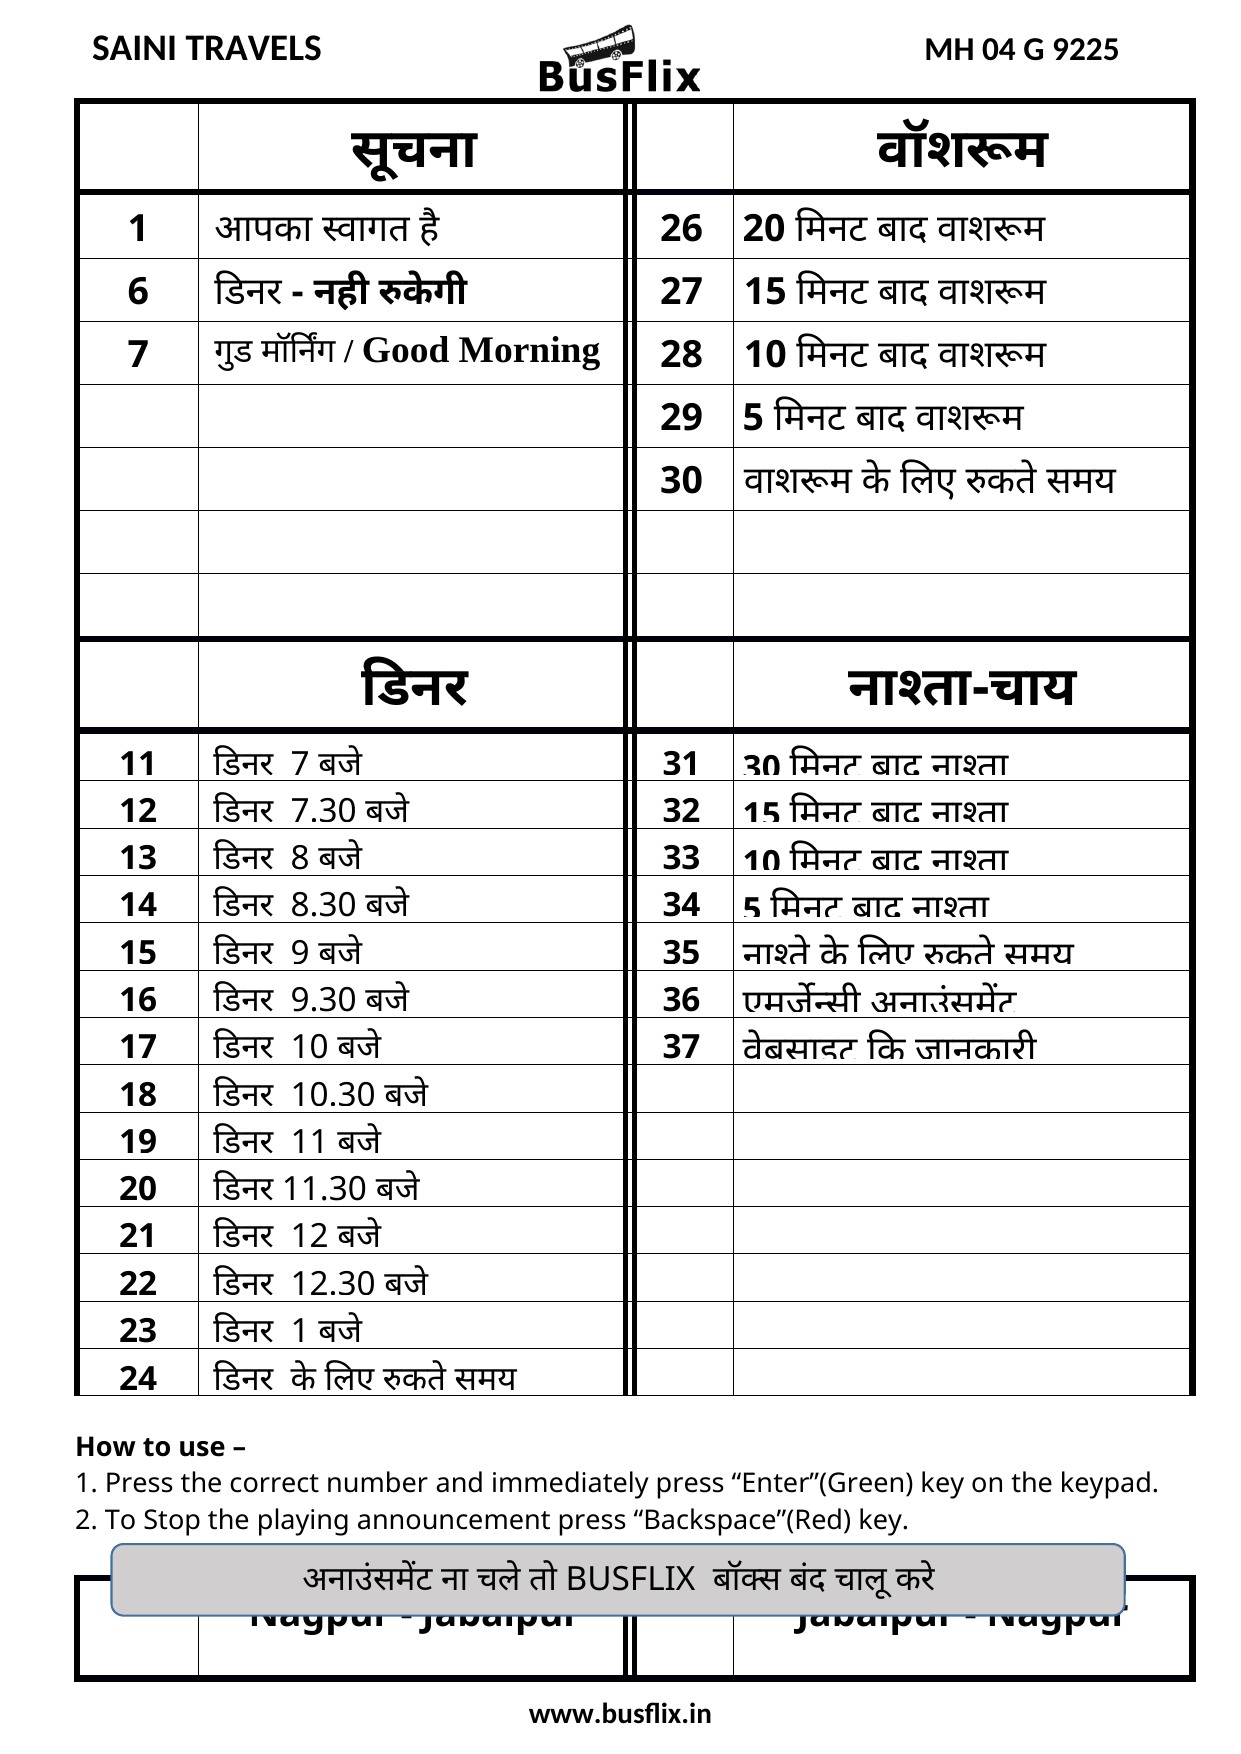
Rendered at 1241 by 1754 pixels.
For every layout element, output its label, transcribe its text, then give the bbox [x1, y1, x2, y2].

table_cell डिनर 8 बजे [199, 829, 623, 875]
table_cell डिनर 11.30 बजे [199, 1160, 623, 1206]
table_cell [734, 1113, 1189, 1159]
table_cell [734, 1207, 1189, 1253]
table_cell [637, 1113, 733, 1159]
table_cell गुड मॉर्निंग / Good Morning [199, 322, 623, 384]
table_cell डिनर 11 बजे [199, 1113, 623, 1159]
table_cell [734, 1160, 1189, 1206]
table_cell 15 मिनट बाद नाश्ता [734, 781, 1189, 828]
table_header सूचना [199, 104, 623, 189]
table_cell [734, 574, 1189, 636]
table_cell वाशरूम के लिए रुकते समय [734, 448, 1189, 510]
table_cell डिनर - नही रुकेगी [199, 259, 623, 321]
table_cell [199, 448, 623, 510]
table_cell [734, 511, 1189, 573]
table_cell आपका स्वागत है [199, 195, 623, 258]
table_cell 6 [80, 259, 198, 321]
table_cell 14 [80, 876, 198, 922]
table_cell 30 [637, 448, 733, 510]
table_cell [637, 1254, 733, 1301]
table_cell 36 [637, 971, 733, 1017]
table_cell [199, 385, 623, 447]
table_cell वेबसाइट कि जानकारी [734, 1018, 1189, 1064]
table_cell डिनर 9 बजे [199, 923, 623, 969]
table_cell [80, 642, 198, 727]
table_cell 7 [80, 322, 198, 384]
text How to use – [75, 1427, 1165, 1464]
table_cell [80, 448, 198, 510]
table_cell 18 [80, 1065, 198, 1111]
picture [539, 24, 701, 92]
table_cell 21 [80, 1207, 198, 1253]
table_cell 5 मिनट बाद नाश्ता [734, 876, 1189, 922]
table_cell 29 [637, 385, 733, 447]
table_cell एमर्जेन्सी अनाउंसमेंट [734, 971, 1189, 1017]
table_cell [637, 1207, 733, 1253]
table_header वॉशरूम [734, 104, 1189, 189]
table_cell [637, 574, 733, 636]
table_cell 11 [80, 734, 198, 780]
table_cell [734, 1349, 1189, 1395]
table_cell 15 [80, 923, 198, 969]
table_cell 30 मिनट बाद नाश्ता [734, 734, 1189, 780]
table_cell 33 [637, 829, 733, 875]
table_header [637, 1617, 733, 1675]
table_cell नाश्ते के लिए रुकते समय [734, 923, 1189, 969]
table_cell 31 [637, 734, 733, 780]
table_cell 27 [637, 259, 733, 321]
table_cell [734, 1254, 1189, 1301]
table_cell 35 [637, 923, 733, 969]
table_cell [637, 1065, 733, 1111]
table_cell 23 [80, 1302, 198, 1348]
table_cell 13 [80, 829, 198, 875]
table_cell 15 मिनट बाद वाशरूम [734, 259, 1189, 321]
table_cell [80, 574, 198, 636]
table_cell डिनर के लिए रुकते समय [199, 1349, 623, 1395]
table_cell 22 [80, 1254, 198, 1301]
table_cell 24 [80, 1349, 198, 1395]
table_cell 16 [80, 971, 198, 1017]
table_cell 5 मिनट बाद वाशरूम [734, 385, 1189, 447]
table_cell डिनर 10 बजे [199, 1018, 623, 1064]
table_cell [80, 511, 198, 573]
table_cell [199, 574, 623, 636]
table_cell डिनर 1 बजे [199, 1302, 623, 1348]
table_cell डिनर 12.30 बजे [199, 1254, 623, 1301]
table_cell [637, 1160, 733, 1206]
table_cell डिनर 8.30 बजे [199, 876, 623, 922]
table_cell 34 [637, 876, 733, 922]
table_cell 19 [80, 1113, 198, 1159]
table_cell 37 [637, 1018, 733, 1064]
table_cell 1 [80, 195, 198, 258]
table_header [80, 104, 198, 189]
table_cell 12 [80, 781, 198, 828]
table_cell डिनर 7.30 बजे [199, 781, 623, 828]
table_cell डिनर 9.30 बजे [199, 971, 623, 1017]
table_cell 20 मिनट बाद वाशरूम [734, 195, 1189, 258]
table_cell [637, 642, 733, 727]
table_cell [637, 511, 733, 573]
table_cell नाश्ता-चाय [734, 642, 1189, 727]
table_cell डिनर [199, 642, 623, 727]
table_cell [80, 385, 198, 447]
table_cell [637, 1302, 733, 1348]
table_header [80, 1581, 198, 1675]
table_cell [734, 1302, 1189, 1348]
table_cell 10 मिनट बाद वाशरूम [734, 322, 1189, 384]
text 1. Press the correct number and immediately press “Enter”(Green) key on the keypad. [75, 1464, 1165, 1501]
table_cell डिनर 12 बजे [199, 1207, 623, 1253]
table_cell 28 [637, 322, 733, 384]
table_cell 20 [80, 1160, 198, 1206]
table_header Jabalpur - Nagpur [734, 1581, 1189, 1675]
text 2. To Stop the playing announcement press “Backspace”(Red) key. [75, 1501, 1165, 1538]
table_cell [637, 1349, 733, 1395]
table_cell 17 [80, 1018, 198, 1064]
table_cell डिनर 10.30 बजे [199, 1065, 623, 1111]
table_header Nagpur - Jabalpur [199, 1617, 623, 1675]
table_cell 10 मिनट बाद नाश्ता [734, 829, 1189, 875]
table_cell डिनर 7 बजे [199, 734, 623, 780]
table_header [637, 104, 733, 189]
table_cell 32 [637, 781, 733, 828]
table_cell [734, 1065, 1189, 1111]
table_cell 26 [637, 195, 733, 258]
table_cell [199, 511, 623, 573]
